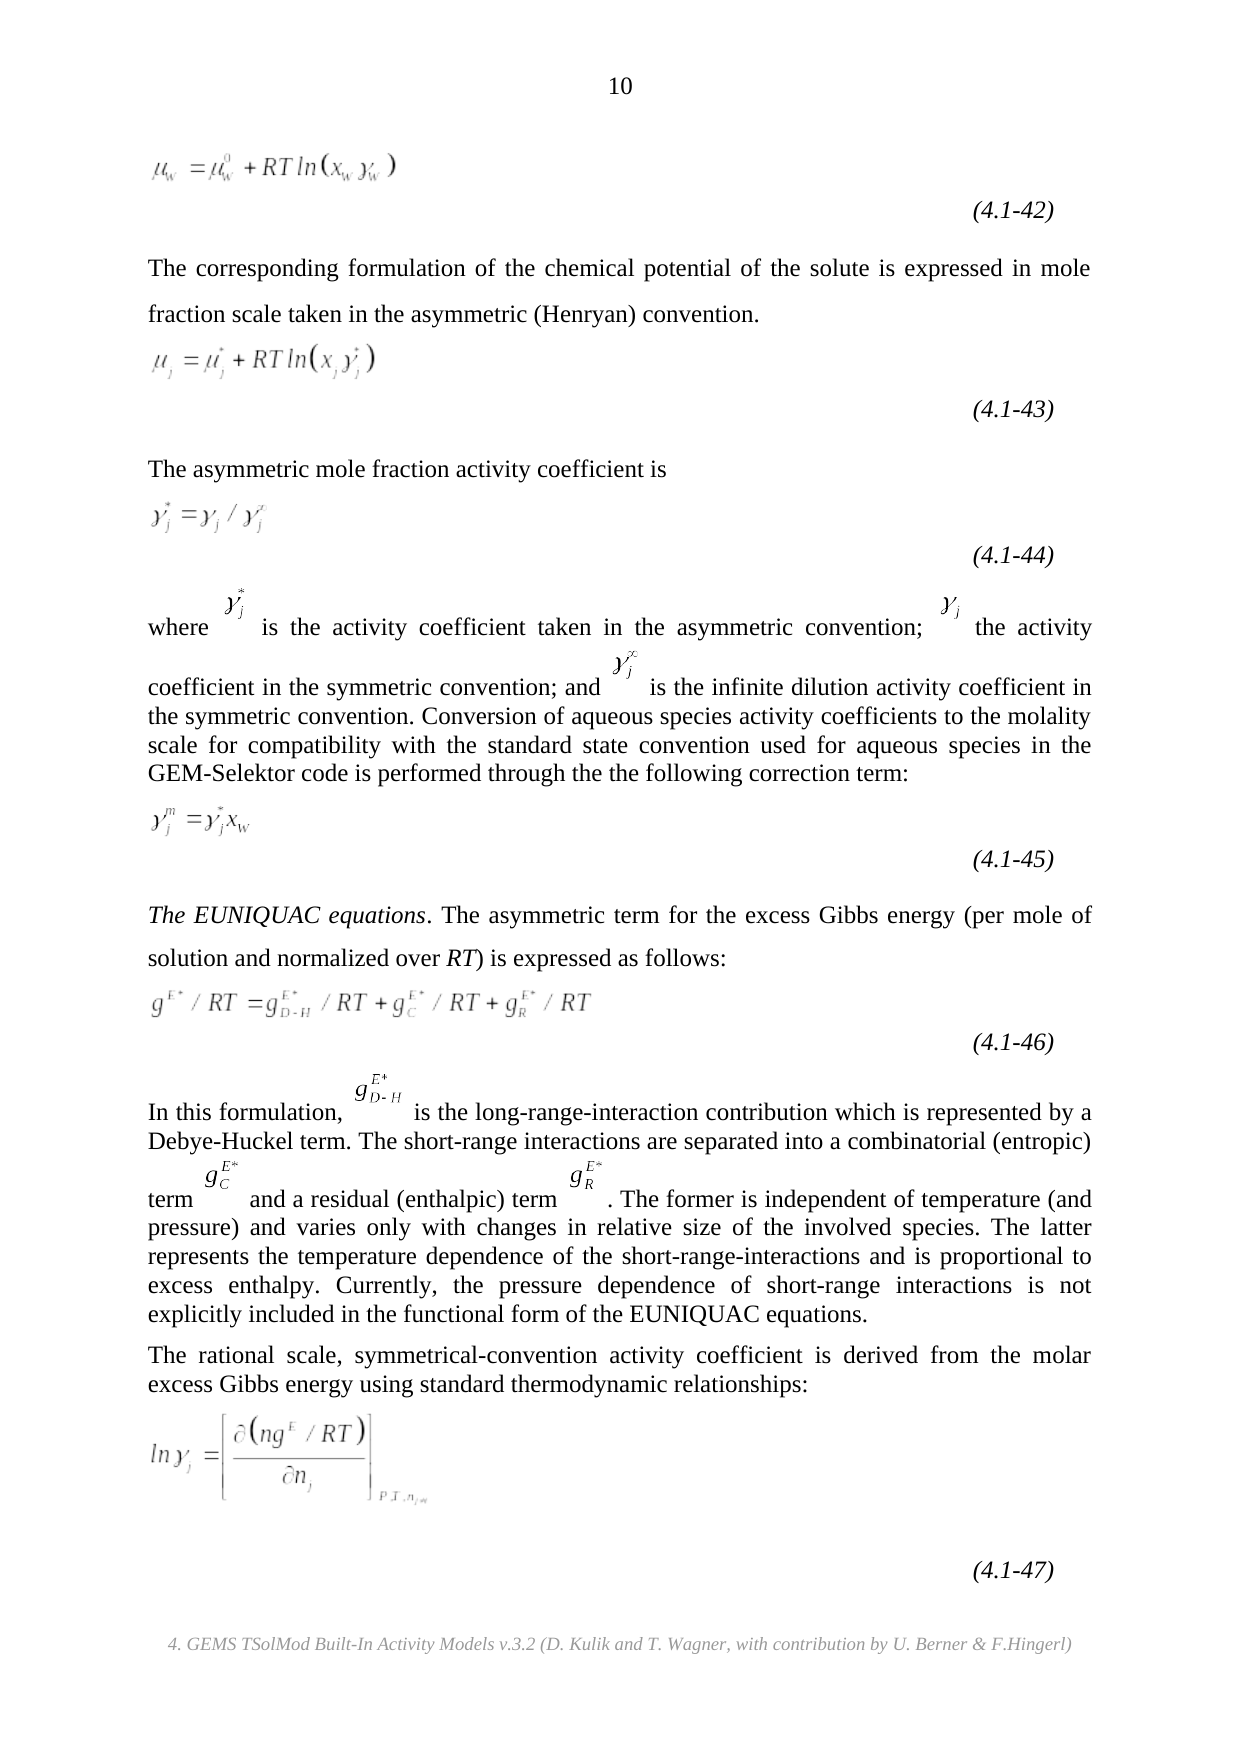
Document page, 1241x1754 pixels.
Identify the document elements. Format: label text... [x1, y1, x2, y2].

text (4.1-43) [148, 340, 1092, 423]
text (4.1-44) [148, 496, 1092, 569]
text The corresponding formulation of the chemical potential of the solute is expressed in mole fraction scale taken in the asymmetric (Henryan) convention. [148, 237, 1092, 327]
text (4.1-47) [148, 1410, 1092, 1584]
text The EUNIQUAC equations. The asymmetric term for the excess Gibbs energy (per mole of solution and normalized over RT) is expressed as follows: [148, 886, 1092, 972]
text (4.1-46) [148, 984, 1092, 1056]
text (4.1-45) [148, 800, 1092, 873]
text In this formulation, is the long-range-interaction contribution which is represented by a Debye-Huckel term. The short-range interactions are separated into a combinatorial (entropic) term and a residual (enthalpic) term . The former is independent of temperature (and pressure) and varies only with changes in relative size of the involved species. The latter represents the temperature dependence of the short-range-interactions and is proportional to excess enthalpy. Currently, the pressure dependence of short-range interactions is not explicitly included in the functional form of the EUNIQUAC equations. [148, 1068, 1092, 1327]
text (4.1-42) [148, 148, 1092, 224]
text The rational scale, symmetrical-convention activity coefficient is derived from the molar excess Gibbs energy using standard thermodynamic relationships: [148, 1340, 1092, 1397]
text The asymmetric mole fraction activity coefficient is [148, 435, 1092, 483]
text where is the activity coefficient taken in the asymmetric convention; the activity coefficient in the symmetric convention; and is the infinite dilution activity coefficient in the symmetric convention. Conversion of aqueous species activity coefficients to the molality scale for compatibility with the standard state convention used for aqueous species in the GEM-Selektor code is performed through the the following correction term: [148, 581, 1092, 787]
